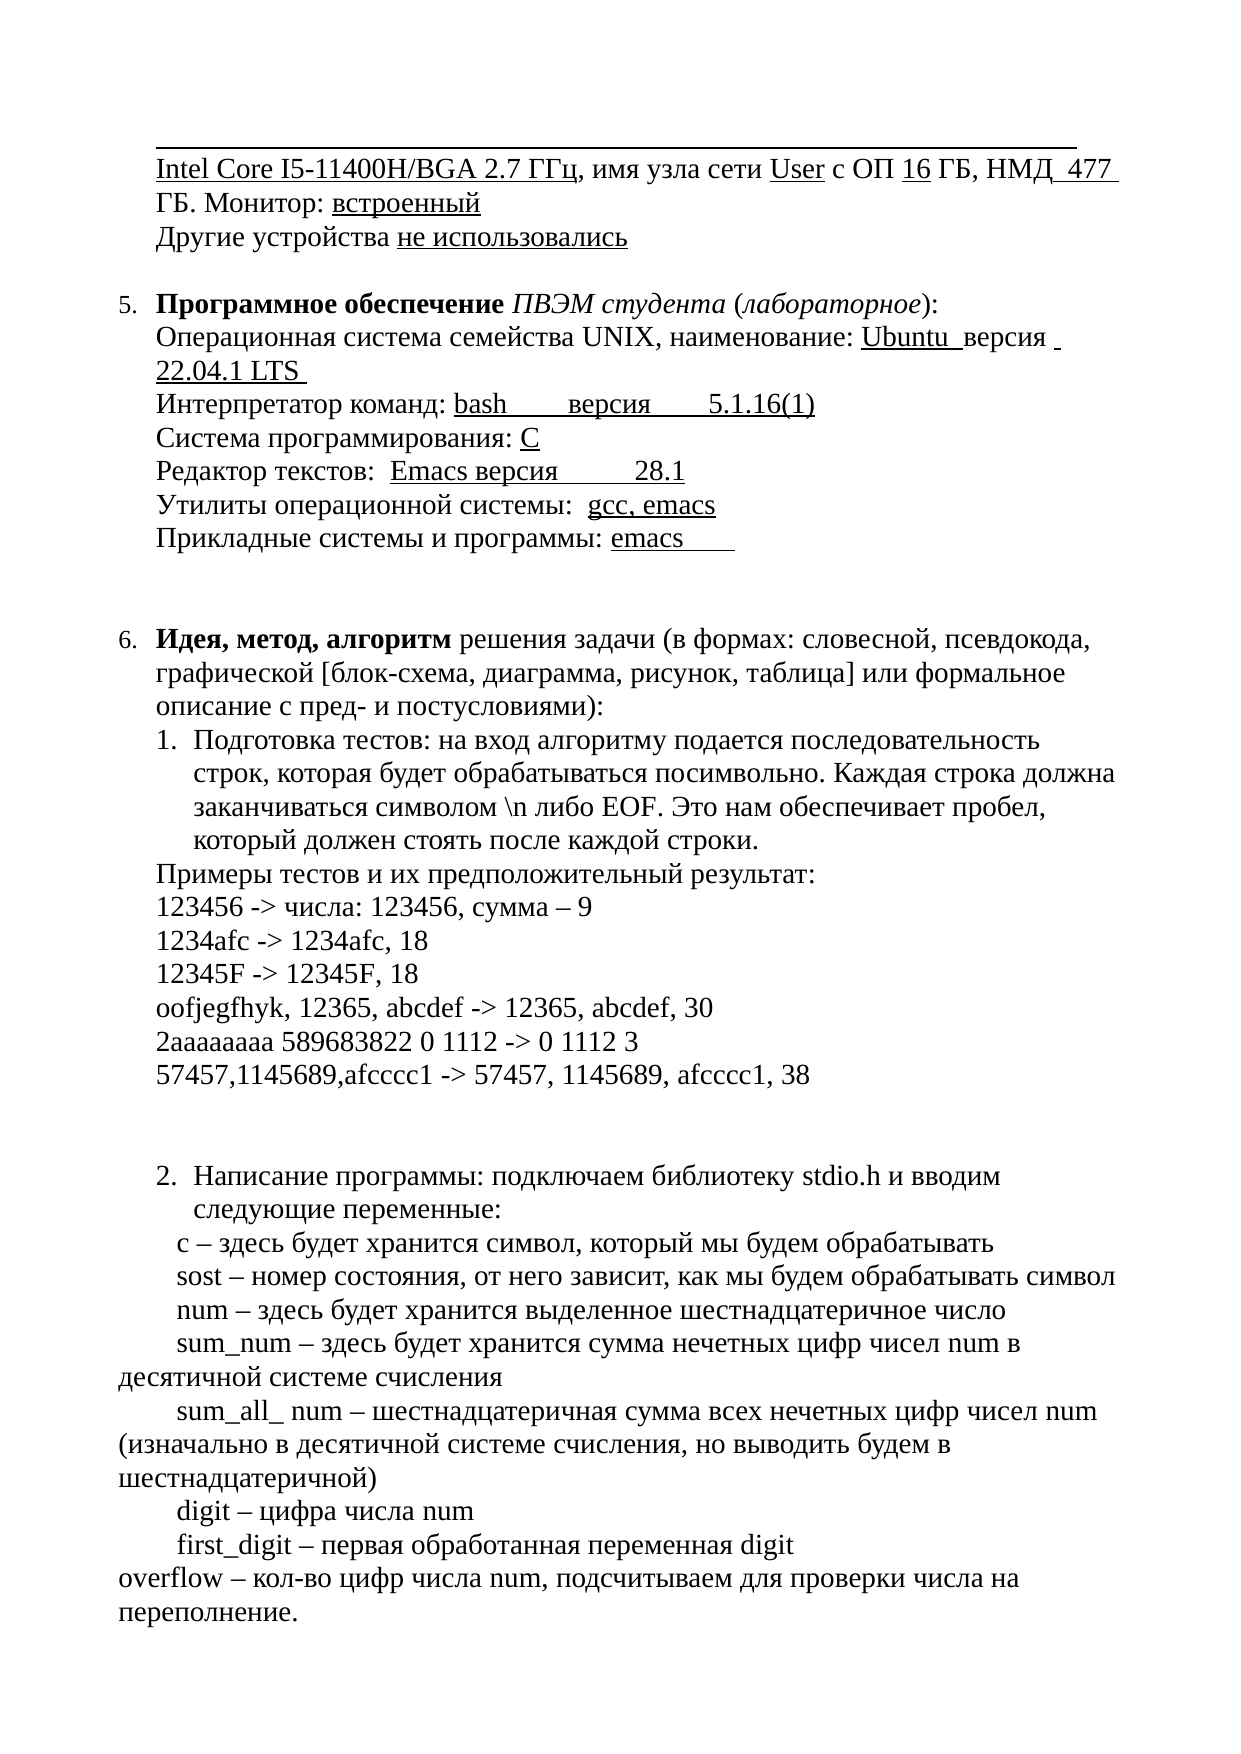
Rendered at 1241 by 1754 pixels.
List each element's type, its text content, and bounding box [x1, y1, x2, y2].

text 12345F -> 12345F, 18 [118, 957, 1122, 990]
text 1234afc -> 1234afc, 18 [118, 923, 1122, 957]
list Подготовка тестов: на вход алгоритму подается последовательность строк, которая будет обрабатываться посимвольно. Каждая строка должна заканчиваться символом \n либо EOF. Это нам обеспечивает пробел, который должен стоять после каждой строки. [156, 722, 1122, 856]
text oofjegfhyk, 12365, abcdef -> 12365, abcdef, 30 [118, 990, 1122, 1024]
text Редактор текстов: Emacs версия 28.1 [118, 453, 1122, 487]
text Утилиты операционной системы: gcc, emacs [156, 487, 1122, 521]
text Интерпретатор команд: bash версия 5.1.16(1) [156, 386, 1122, 420]
text digit – цифра числа num [118, 1493, 1122, 1527]
list Идея, метод, алгоритм решения задачи (в формах: словесной, псевдокода, графической [блок-схема, диаграмма, рисунок, таблица] или формальное описание с пред- и постусловиями): [118, 621, 1122, 722]
text c – здесь будет хранится символ, который мы будем обрабатывать [118, 1225, 1122, 1258]
text Операционная система семейства UNIX, наименование: Ubuntu версия 22.04.1 LTS [156, 319, 1122, 386]
text sum_num – здесь будет хранится сумма нечетных цифр чисел num в десятичной системе счисления [118, 1326, 1122, 1393]
text overflow – кол-во цифр числа num, подсчитываем для проверки числа на переполнение. [118, 1560, 1122, 1627]
text first_digit – первая обработанная переменная digit [118, 1527, 1122, 1560]
text 57457,1145689,afcccc1 -> 57457, 1145689, afcccc1, 38 [118, 1057, 1122, 1091]
list Программное обеспечение ПВЭМ студента (лабораторное): [118, 286, 1122, 319]
text 123456 -> числа: 123456, сумма – 9 [118, 889, 1122, 923]
text sum_all_ num – шестнадцатеричная сумма всех нечетных цифр чисел num (изначально в десятичной системе счисления, но выводить будем в шестнадцатеричной) [118, 1393, 1122, 1493]
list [118, 118, 1122, 252]
text Примеры тестов и их предположительный результат: [118, 856, 1122, 889]
text sost – номер состояния, от него зависит, как мы будем обрабатывать символ [118, 1258, 1122, 1292]
list Написание программы: подключаем библиотеку stdio.h и вводим следующие переменные: [156, 1158, 1122, 1225]
text Прикладные системы и программы: emacs [156, 521, 1122, 554]
text Система программирования: C [156, 420, 1122, 453]
text 2aaaaaaaa 589683822 0 1112 -> 0 1112 3 [118, 1024, 1122, 1057]
text num – здесь будет хранится выделенное шестнадцатеричное число [118, 1292, 1122, 1326]
